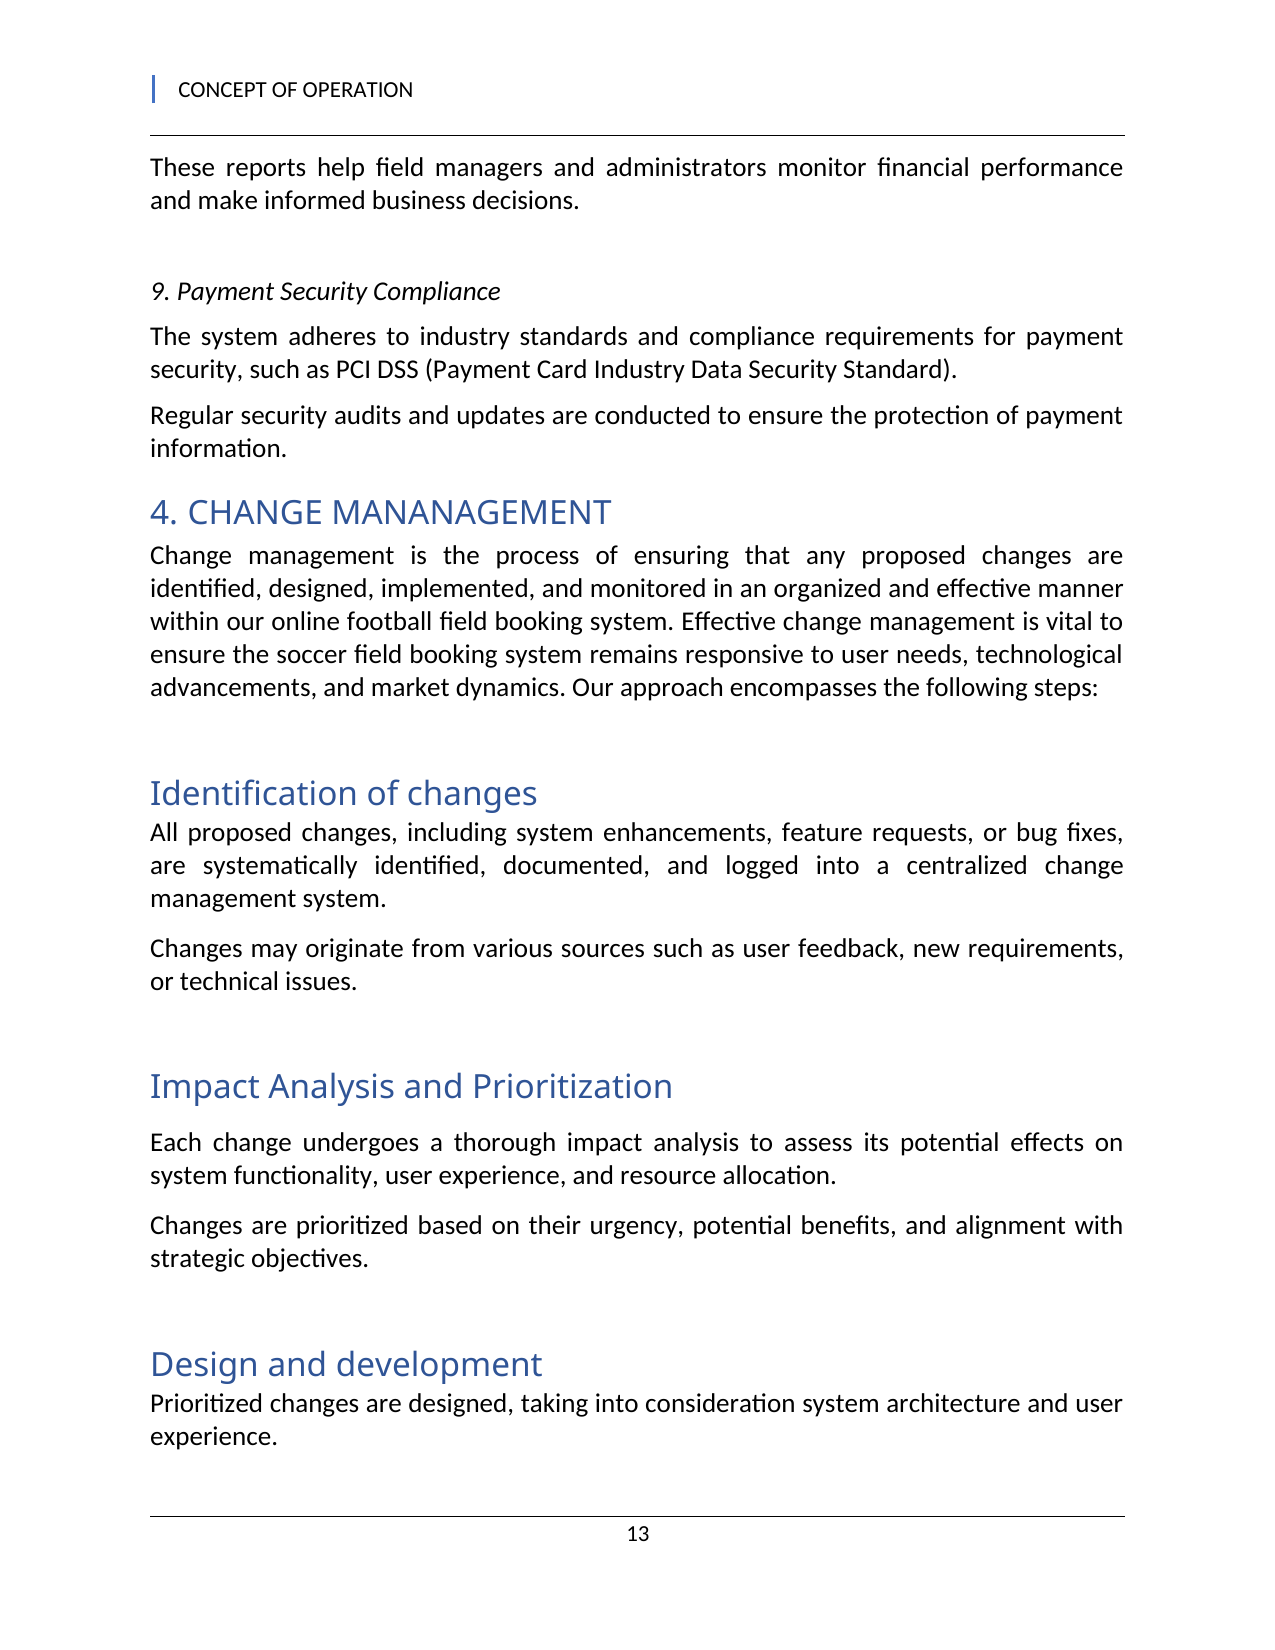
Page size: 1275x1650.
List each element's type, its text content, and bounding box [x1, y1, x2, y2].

subtitle Design and development [150, 1340, 1125, 1386]
subtitle CHANGE MANANAGEMENT [150, 489, 1125, 534]
text Change management is the process of ensuring that any proposed changes are identified, designed, implemented, and monitored in an organized and effective manner within our online football field booking system. Effective change management is vital to ensure the soccer field booking system remains responsive to user needs, technological advancements, and market dynamics. Our approach encompasses the following steps: [150, 538, 1125, 703]
subtitle Identification of changes [150, 769, 1125, 815]
text Impact Analysis and Prioritization [150, 1063, 1125, 1108]
text Changes may originate from various sources such as user feedback, new requirements, or technical issues. [150, 931, 1125, 997]
text Changes are prioritized based on their urgency, potential benefits, and alignment with strategic objectives. [150, 1208, 1125, 1274]
text Each change undergoes a thorough impact analysis to assess its potential effects on system functionality, user experience, and resource allocation. [150, 1125, 1125, 1191]
text These reports help field managers and administrators monitor financial performance and make informed business decisions. [150, 150, 1125, 216]
text All proposed changes, including system enhancements, feature requests, or bug fixes, are systematically identified, documented, and logged into a centralized change management system. [150, 815, 1125, 914]
text Regular security audits and updates are conducted to ensure the protection of payment information. [150, 398, 1125, 464]
text 9. Payment Security Compliance [150, 274, 1125, 307]
text Prioritized changes are designed, taking into consideration system architecture and user experience. [150, 1386, 1125, 1452]
text The system adheres to industry standards and compliance requirements for payment security, such as PCI DSS (Payment Card Industry Data Security Standard). [150, 319, 1125, 386]
